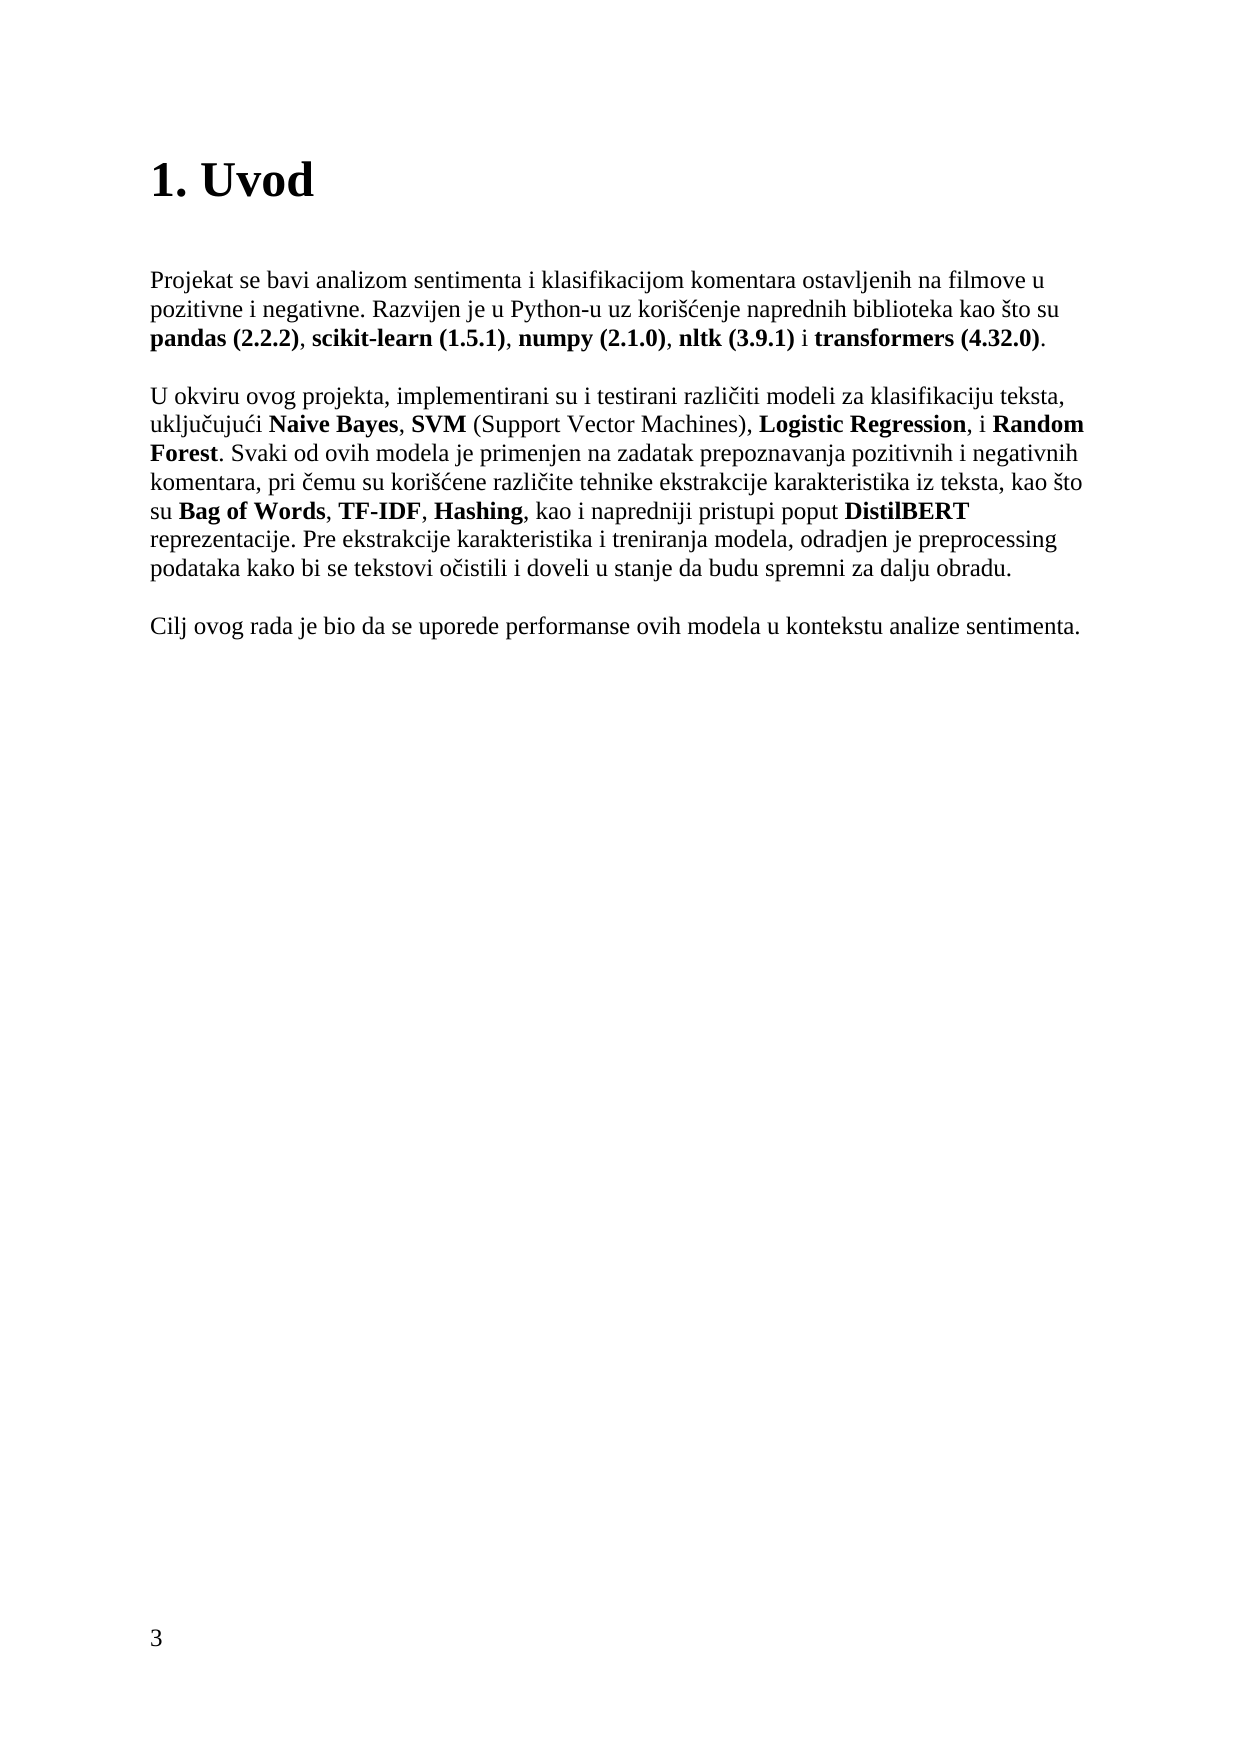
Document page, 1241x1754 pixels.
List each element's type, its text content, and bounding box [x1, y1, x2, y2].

subtitle 1. Uvod [150, 150, 1090, 207]
text Projekat se bavi analizom sentimenta i klasifikacijom komentara ostavljenih na filmove u pozitivne i negativne. Razvijen je u Python-u uz korišćenje naprednih biblioteka kao što su pandas (2.2.2), scikit-learn (1.5.1), numpy (2.1.0), nltk (3.9.1) i transformers (4.32.0). [150, 265, 1090, 352]
text U okviru ovog projekta, implementirani su i testirani različiti modeli za klasifikaciju teksta, uključujući Naive Bayes, SVM (Support Vector Machines), Logistic Regression, i Random Forest. Svaki od ovih modela je primenjen na zadatak prepoznavanja pozitivnih i negativnih komentara, pri čemu su korišćene različite tehnike ekstrakcije karakteristika iz teksta, kao što su Bag of Words, TF-IDF, Hashing, kao i napredniji pristupi poput DistilBERT reprezentacije. Pre ekstrakcije karakteristika i treniranja modela, odradjen je preprocessing podataka kako bi se tekstovi očistili i doveli u stanje da budu spremni za dalju obradu. [150, 381, 1090, 582]
text Cilj ovog rada je bio da se uporede performanse ovih modela u kontekstu analize sentimenta. [150, 611, 1090, 640]
